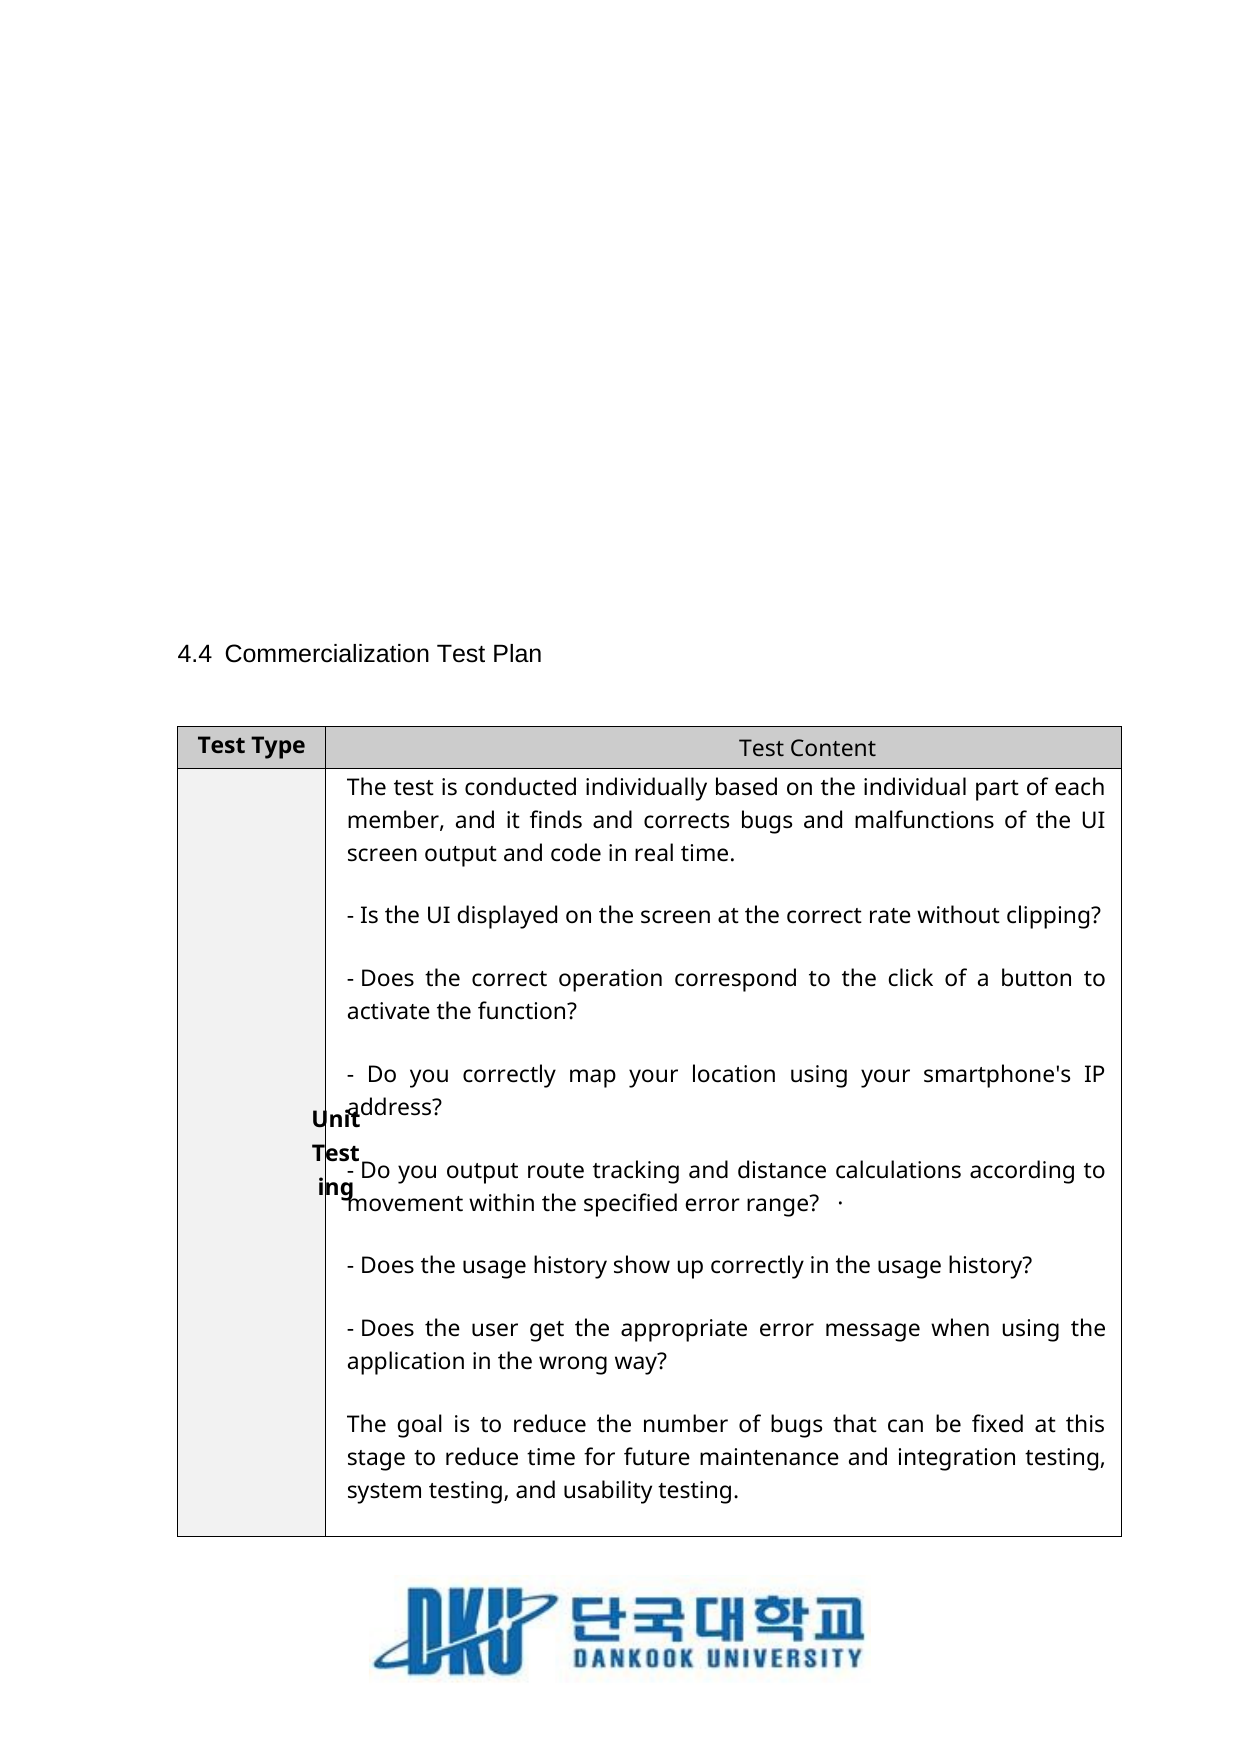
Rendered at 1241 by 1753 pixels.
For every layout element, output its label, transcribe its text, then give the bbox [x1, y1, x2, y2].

table_cell The test is conducted individually based on the individual part of each member, and it finds and corrects bugs and malfunctions of the UI screen output and code in real time. - Is the UI displayed on the screen at the correct rate without clipping? - Does the correct operation correspond to the click of a button to activate the function? - Do you correctly map your location using your smartphone's IP address? - Do you output route tracking and distance calculations according to movement within the specified error range? · - Does the usage history show up correctly in the usage history? - Does the user get the appropriate error message when using the application in the wrong way? The goal is to reduce the number of bugs that can be fixed at this stage to reduce time for future maintenance and integration testing, system testing, and usability testing. [326, 769, 1121, 1536]
table_header Test Type [178, 727, 325, 768]
table_cell Unit Testing [178, 769, 325, 1536]
list Commercialization Test Plan [177, 638, 1063, 667]
picture [368, 1575, 871, 1688]
table_header Test Content [326, 727, 1121, 768]
